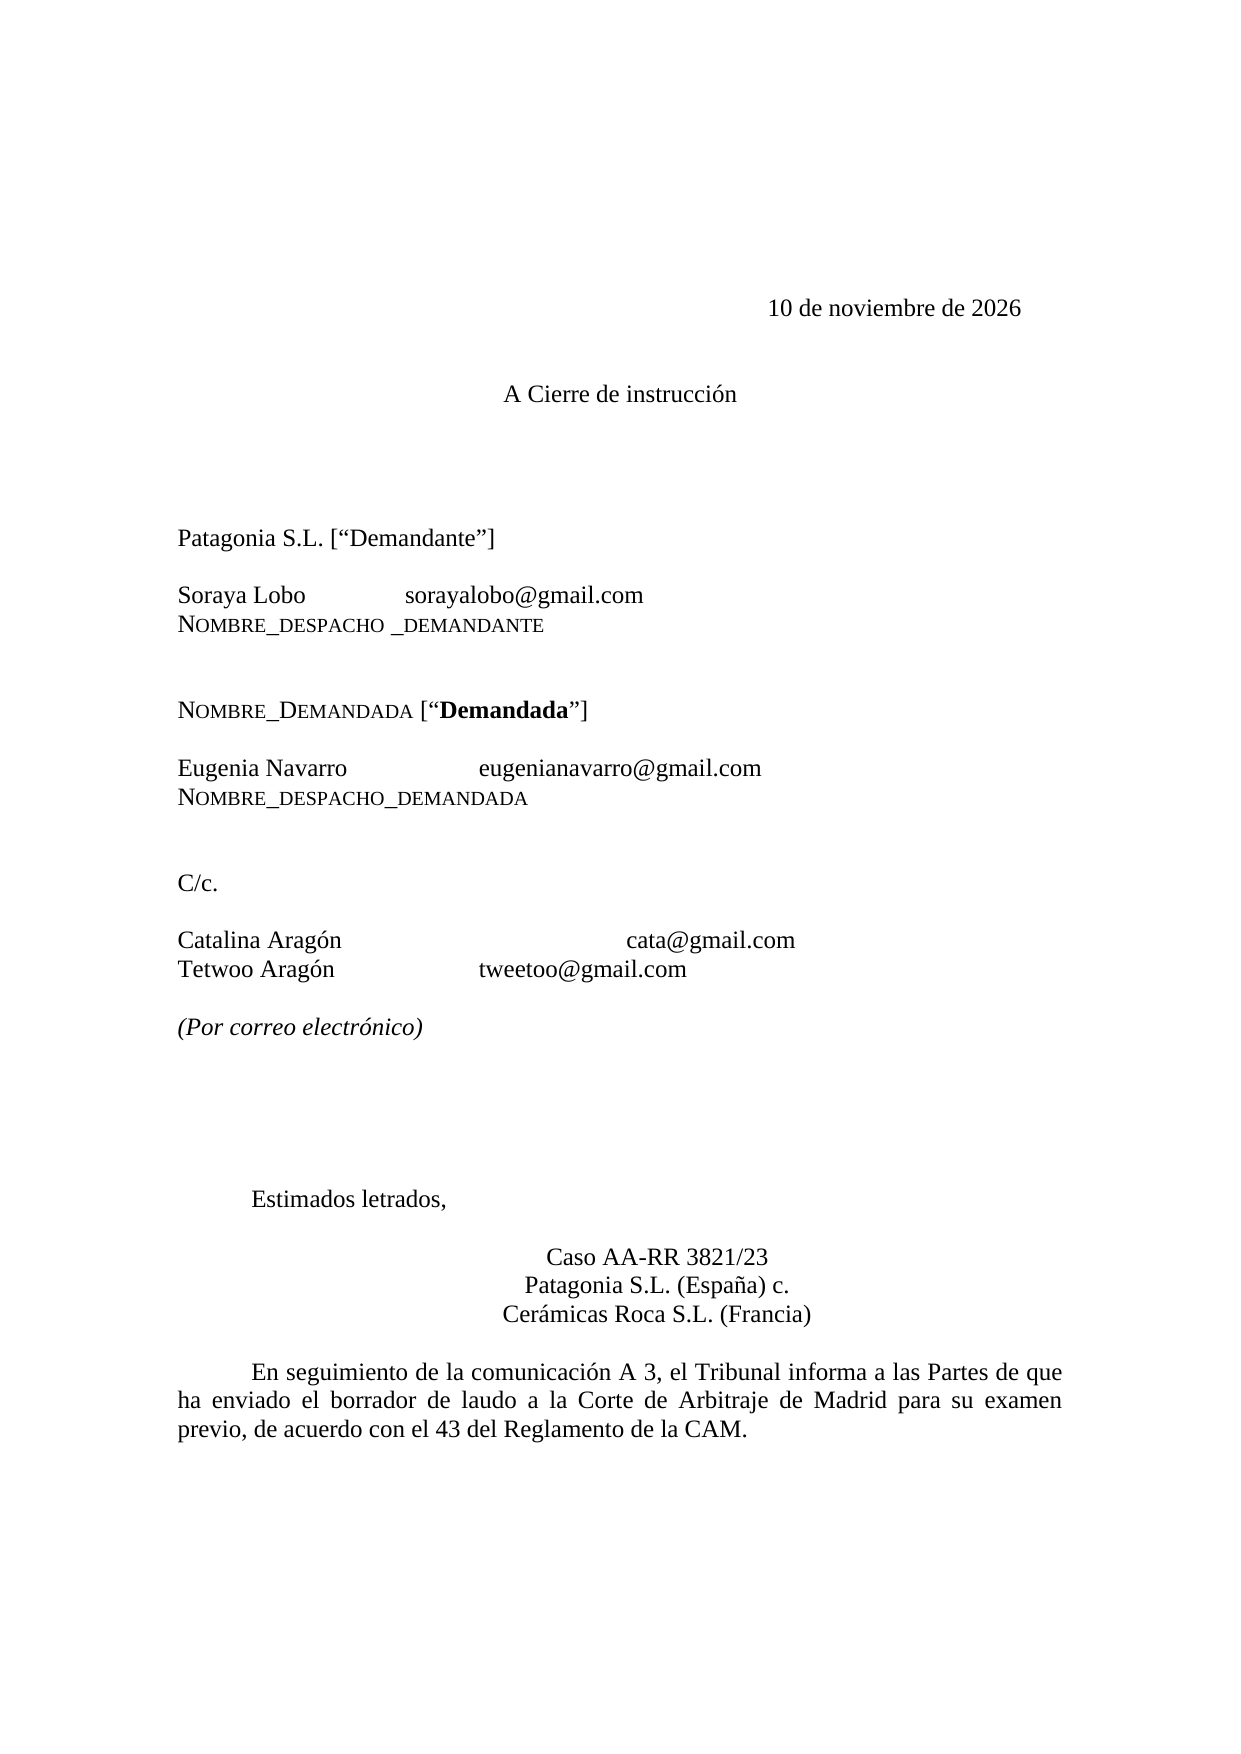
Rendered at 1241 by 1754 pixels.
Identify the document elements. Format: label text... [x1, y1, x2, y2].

text Caso AA-RR 3821/23 [251, 1242, 1063, 1271]
text (Por correo electrónico) [177, 1012, 1063, 1041]
text Eugenia Navarro eugenianavarro@gmail.com [177, 753, 1063, 782]
text Tetwoo Aragón tweetoo@gmail.com [177, 954, 1063, 983]
text En seguimiento de la comunicación A 3, el Tribunal informa a las Partes de que ha enviado el borrador de laudo a la Corte de Arbitraje de Madrid para su examen previo, de acuerdo con el 43 del Reglamento de la CAM. [177, 1357, 1063, 1443]
text Nombre_Demandada [“Demandada”] [177, 696, 1063, 724]
text A Cierre de instrucción [177, 379, 1063, 408]
text Nombre_despacho_demandada [177, 782, 1063, 811]
text C/c. [177, 868, 1063, 897]
text Catalina Aragón cata@gmail.com [177, 926, 1063, 954]
text Cerámicas Roca S.L. (Francia) [251, 1299, 1063, 1328]
text 10 de diciembre de 2023 [767, 293, 1063, 322]
text Soraya Lobo sorayalobo@gmail.com [177, 581, 1063, 609]
text Patagonia S.L. [“Demandante”] [177, 523, 1063, 552]
text Nombre_despacho _demandante [177, 609, 1063, 638]
text Estimados letrados, [251, 1184, 1063, 1213]
text Patagonia S.L. (España) c. [251, 1271, 1063, 1299]
